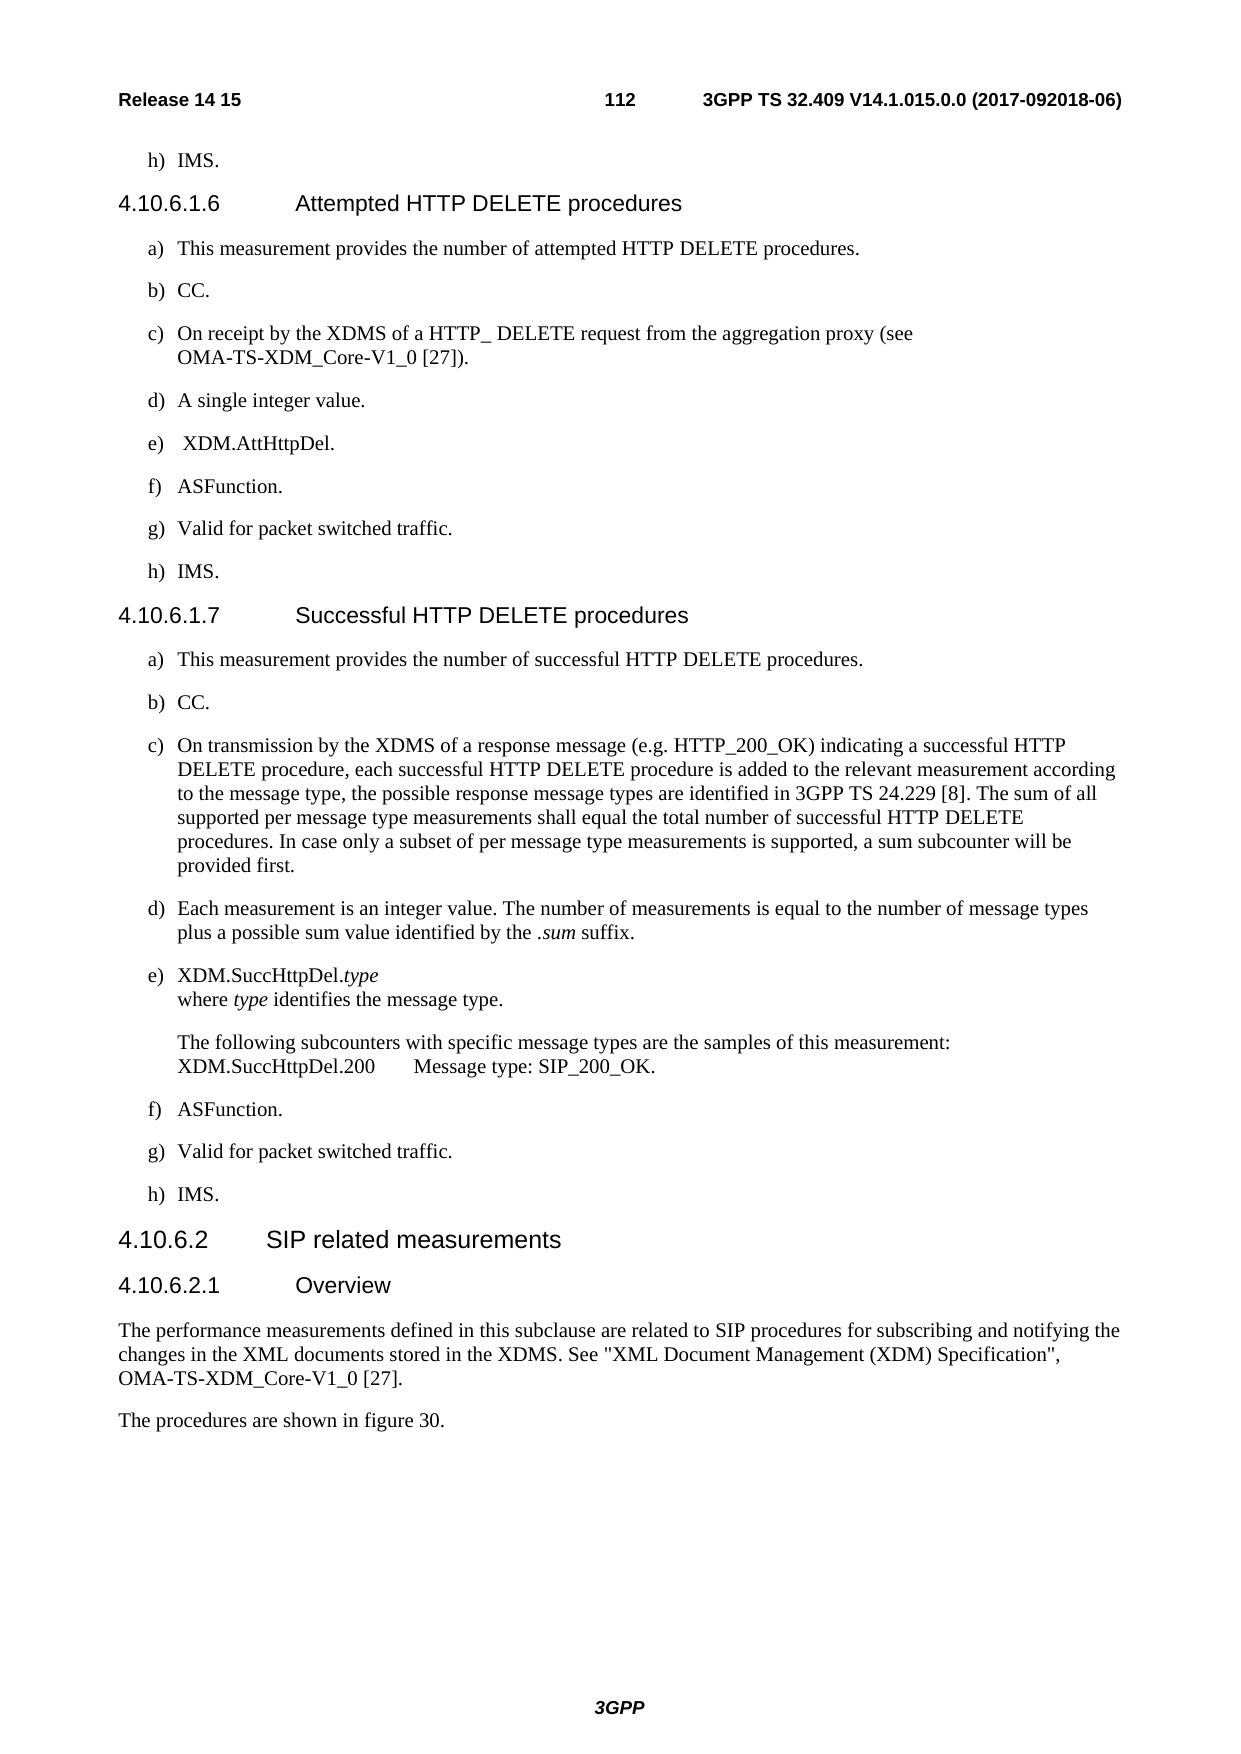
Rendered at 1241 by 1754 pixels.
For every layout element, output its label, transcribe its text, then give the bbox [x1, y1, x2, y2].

list IMS. [148, 559, 1122, 583]
list XDM.AttHttpDel. [148, 431, 1122, 455]
list On receipt by the XDMS of a HTTP_ DELETE request from the aggregation proxy (see OMA-TS-XDM_Core-V1_0 [27]). [148, 321, 1122, 369]
list IMS. [148, 147, 1122, 172]
list A single integer value. [148, 388, 1122, 412]
subtitle 4.10.6.1.6 Attempted HTTP DELETE procedures [118, 190, 1122, 217]
list Each measurement is an integer value. The number of measurements is equal to the number of message types plus a possible sum value identified by the .sum suffix. [148, 896, 1122, 944]
list IMS. [148, 1182, 1122, 1206]
list CC. [148, 278, 1122, 302]
list This measurement provides the number of successful HTTP DELETE procedures. [148, 647, 1122, 671]
list Valid for packet switched traffic. [148, 516, 1122, 540]
list On transmission by the XDMS of a response message (e.g. HTTP_200_OK) indicating a successful HTTP DELETE procedure, each successful HTTP DELETE procedure is added to the relevant measurement according to the message type, the possible response message types are identified in 3GPP TS 24.229 [8]. The sum of all supported per message type measurements shall equal the total number of successful HTTP DELETE procedures. In case only a subset of per message type measurements is supported, a sum subcounter will be provided first. [148, 733, 1122, 877]
list ASFunction. [148, 1096, 1122, 1121]
list The following subcounters with specific message types are the samples of this measurement: XDM.SuccHttpDel.200 Message type: SIP_200_OK. [177, 1029, 1122, 1078]
list This measurement provides the number of attempted HTTP DELETE procedures. [148, 235, 1122, 259]
list CC. [148, 690, 1122, 714]
text The procedures are shown in figure 30. [118, 1408, 1122, 1432]
list Valid for packet switched traffic. [148, 1139, 1122, 1163]
list XDM.SuccHttpDel.type where type identifies the message type. [148, 963, 1122, 1011]
subtitle 4.10.6.1.7 Successful HTTP DELETE procedures [118, 602, 1122, 628]
subtitle 4.10.6.2 SIP related measurements [118, 1225, 1122, 1254]
list ASFunction. [148, 473, 1122, 498]
list The performance measurements defined in this subclause are related to SIP procedures for subscribing and notifying the changes in the XML documents stored in the XDMS. See "XML Document Management (XDM) Specification", OMA-TS-XDM_Core-V1_0 [27]. [118, 1317, 1122, 1390]
subtitle 4.10.6.2.1 Overview [118, 1272, 1122, 1299]
